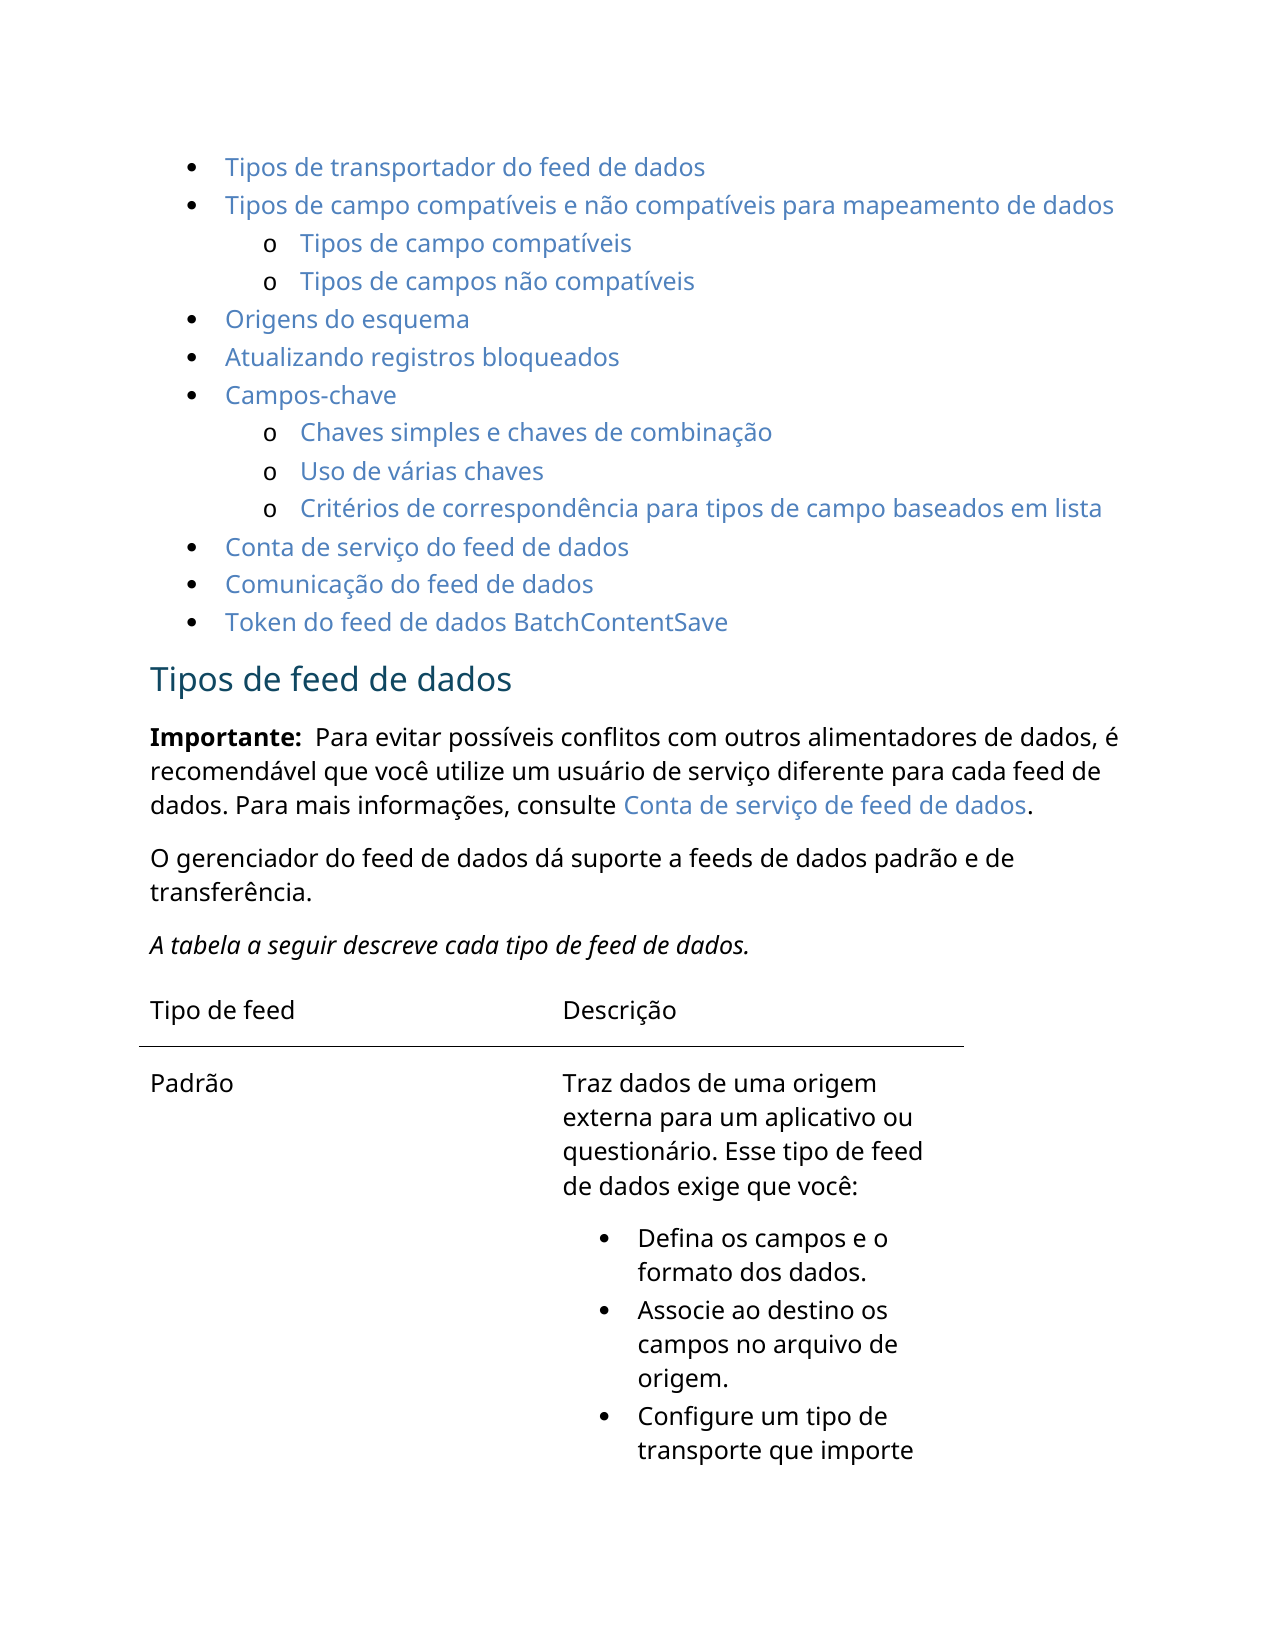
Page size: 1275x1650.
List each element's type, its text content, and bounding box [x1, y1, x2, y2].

list Comunicação do feed de dados [187, 567, 1125, 601]
list Token do feed de dados BatchContentSave [187, 605, 1125, 639]
table_header Descrição [551, 974, 964, 1046]
list Atualizando registros bloqueados [187, 339, 1125, 373]
text Importante: Para evitar possíveis conflitos com outros alimentadores de dados, é recomendável que você utilize um usuário de serviço diferente para cada feed de dados. Para mais informações, consulte Conta de serviço de feed de dados. [150, 720, 1125, 822]
list Conta de serviço do feed de dados [187, 529, 1125, 563]
list Tipos de transportador do feed de dados [187, 150, 1125, 184]
list Tipos de campos não compatíveis [262, 264, 1125, 298]
list Tipos de campo compatíveis e não compatíveis para mapeamento de dados [187, 188, 1125, 222]
list Chaves simples e chaves de combinação [262, 415, 1125, 449]
list Critérios de correspondência para tipos de campo baseados em lista [262, 491, 1125, 525]
list Origens do esquema [187, 302, 1125, 336]
text A tabela a seguir descreve cada tipo de feed de dados. [150, 927, 1125, 962]
list Campos-chave [187, 377, 1125, 411]
subtitle Tipos de feed de dados [150, 656, 1125, 701]
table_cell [551, 1047, 964, 1467]
list Uso de várias chaves [262, 453, 1125, 487]
text O gerenciador do feed de dados dá suporte a feeds de dados padrão e de transferência. [150, 841, 1125, 909]
list Tipos de campo compatíveis [262, 226, 1125, 260]
table_header Tipo de feed [139, 974, 551, 1046]
table_cell Padrão [139, 1047, 551, 1467]
